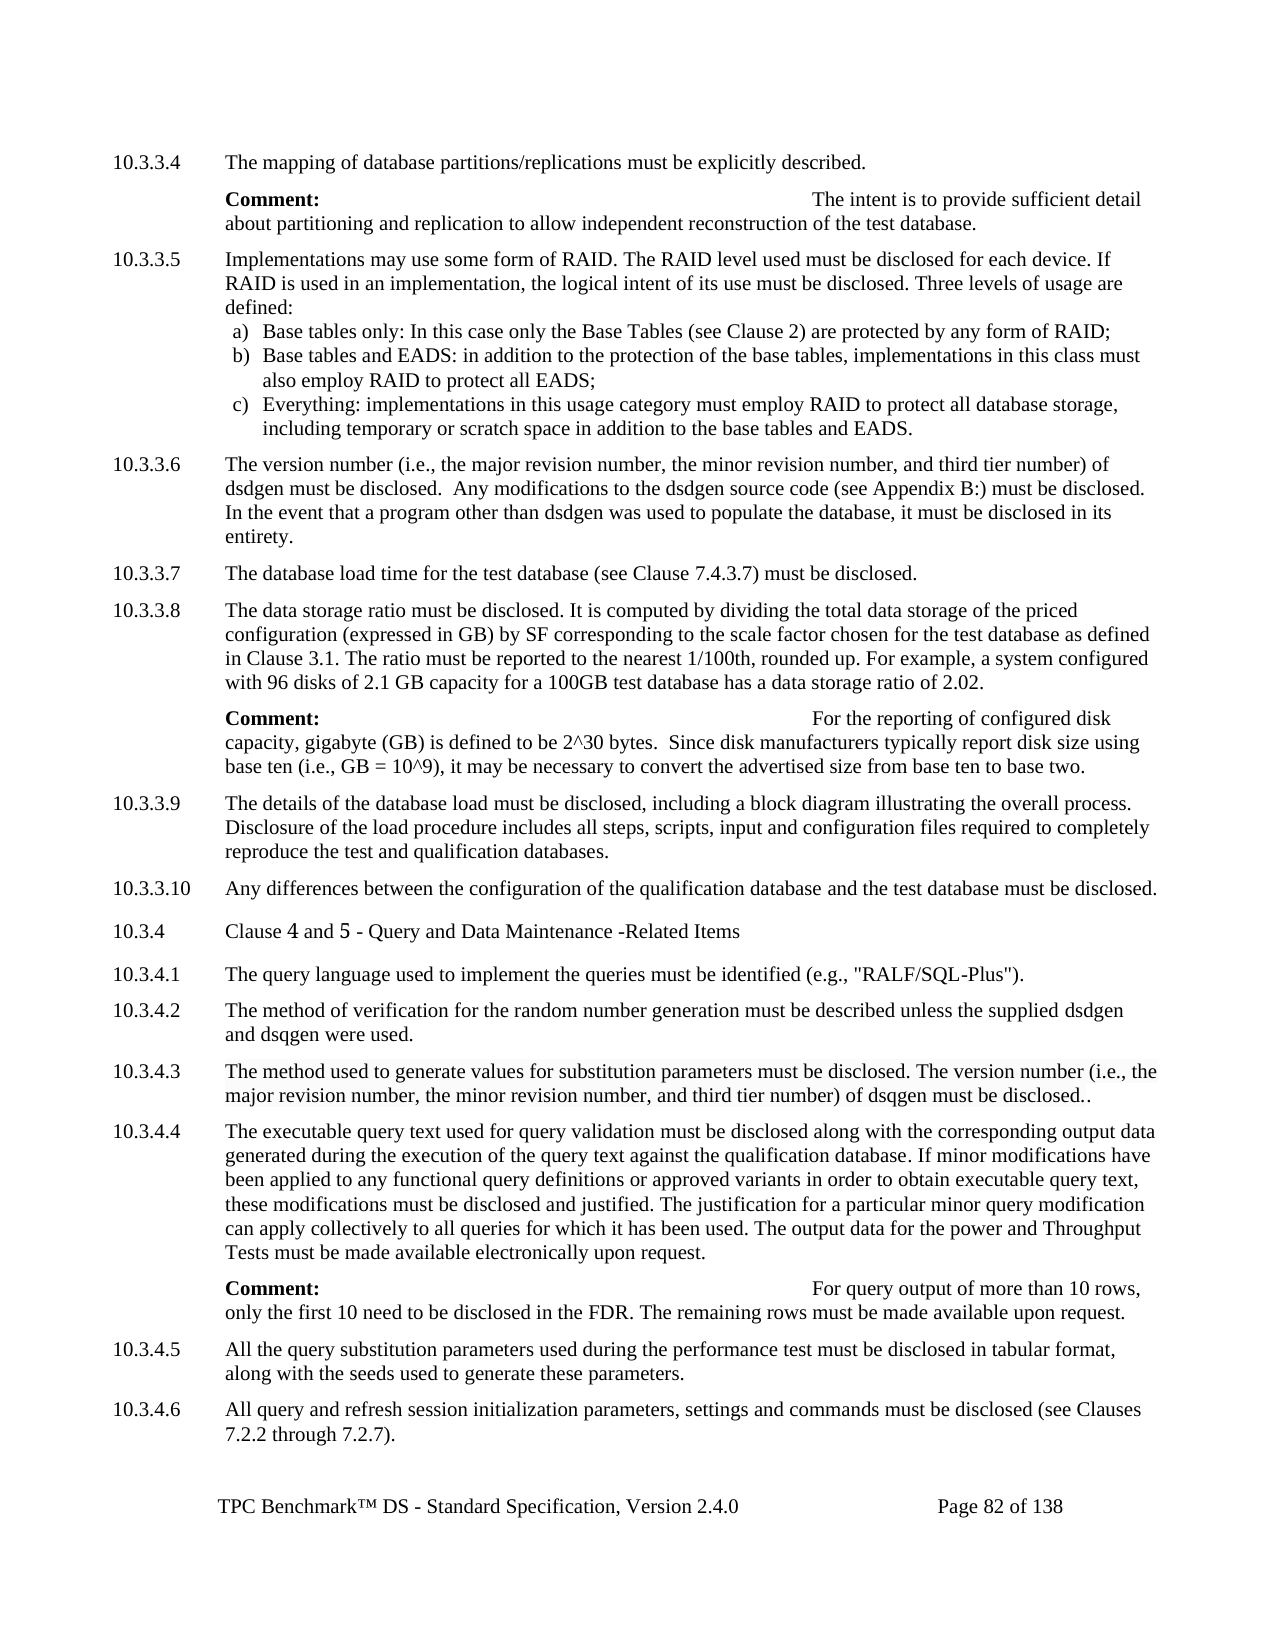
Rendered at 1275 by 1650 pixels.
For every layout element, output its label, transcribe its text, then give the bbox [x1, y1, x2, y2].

text The details of the database load must be disclosed, including a block diagram illustrating the overall process. Disclosure of the load procedure includes all steps, scripts, input and configuration files required to completely reproduce the test and qualification databases. [112, 791, 1162, 863]
text Implementations may use some form of RAID. The RAID level used must be disclosed for each device. If RAID is used in an implementation, the logical intent of its use must be disclosed. Three levels of usage are defined: [112, 247, 1162, 319]
text The query language used to implement the queries must be identified (e.g., "RALF/SQL-Plus"). [112, 961, 1162, 986]
text The intent is to provide sufficient detail about partitioning and replication to allow independent reconstruction of the test database. [225, 187, 1162, 235]
list Everything: implementations in this usage category must employ RAID to protect all database storage, including temporary or scratch space in addition to the base tables and EADS. [232, 392, 1162, 440]
text The executable query text used for query validation must be disclosed along with the corresponding output data generated during the execution of the query text against the qualification database. If minor modifications have been applied to any functional query definitions or approved variants in order to obtain executable query text, these modifications must be disclosed and justified. The justification for a particular minor query modification can apply collectively to all queries for which it has been used. The output data for the power and Throughput Tests must be made available electronically upon request. [112, 1119, 1162, 1264]
list Base tables and EADS: in addition to the protection of the base tables, implementations in this class must also employ RAID to protect all EADS; [232, 343, 1162, 392]
text The method of verification for the random number generation must be described unless the supplied dsdgen and dsqgen were used. [112, 998, 1162, 1046]
text All the query substitution parameters used during the performance test must be disclosed in tabular format, along with the seeds used to generate these parameters. [112, 1337, 1162, 1385]
text The mapping of database partitions/replications must be explicitly described. [112, 150, 1162, 174]
text For the reporting of configured disk capacity, gigabyte (GB) is defined to be 2^30 bytes. Since disk manufacturers typically report disk size using base ten (i.e., GB = 10^9), it may be necessary to convert the advertised size from base ten to base two. [225, 706, 1162, 778]
text For query output of more than 10 rows, only the first 10 need to be disclosed in the FDR. The remaining rows must be made available upon request. [225, 1276, 1162, 1324]
list Base tables only: In this case only the Base Tables (see Clause 2) are protected by any form of RAID; [232, 319, 1162, 343]
text All query and refresh session initialization parameters, settings and commands must be disclosed (see Clauses 7.2.2 through 7.2.7). [112, 1397, 1162, 1446]
text The version number (i.e., the major revision number, the minor revision number, and third tier number) of dsdgen must be disclosed. Any modifications to the dsdgen source code (see Appendix B:) must be disclosed. In the event that a program other than dsdgen was used to populate the database, it must be disclosed in its entirety. [112, 452, 1162, 548]
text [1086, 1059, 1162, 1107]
text Any differences between the configuration of the qualification database and the test database must be disclosed. [112, 876, 1162, 900]
